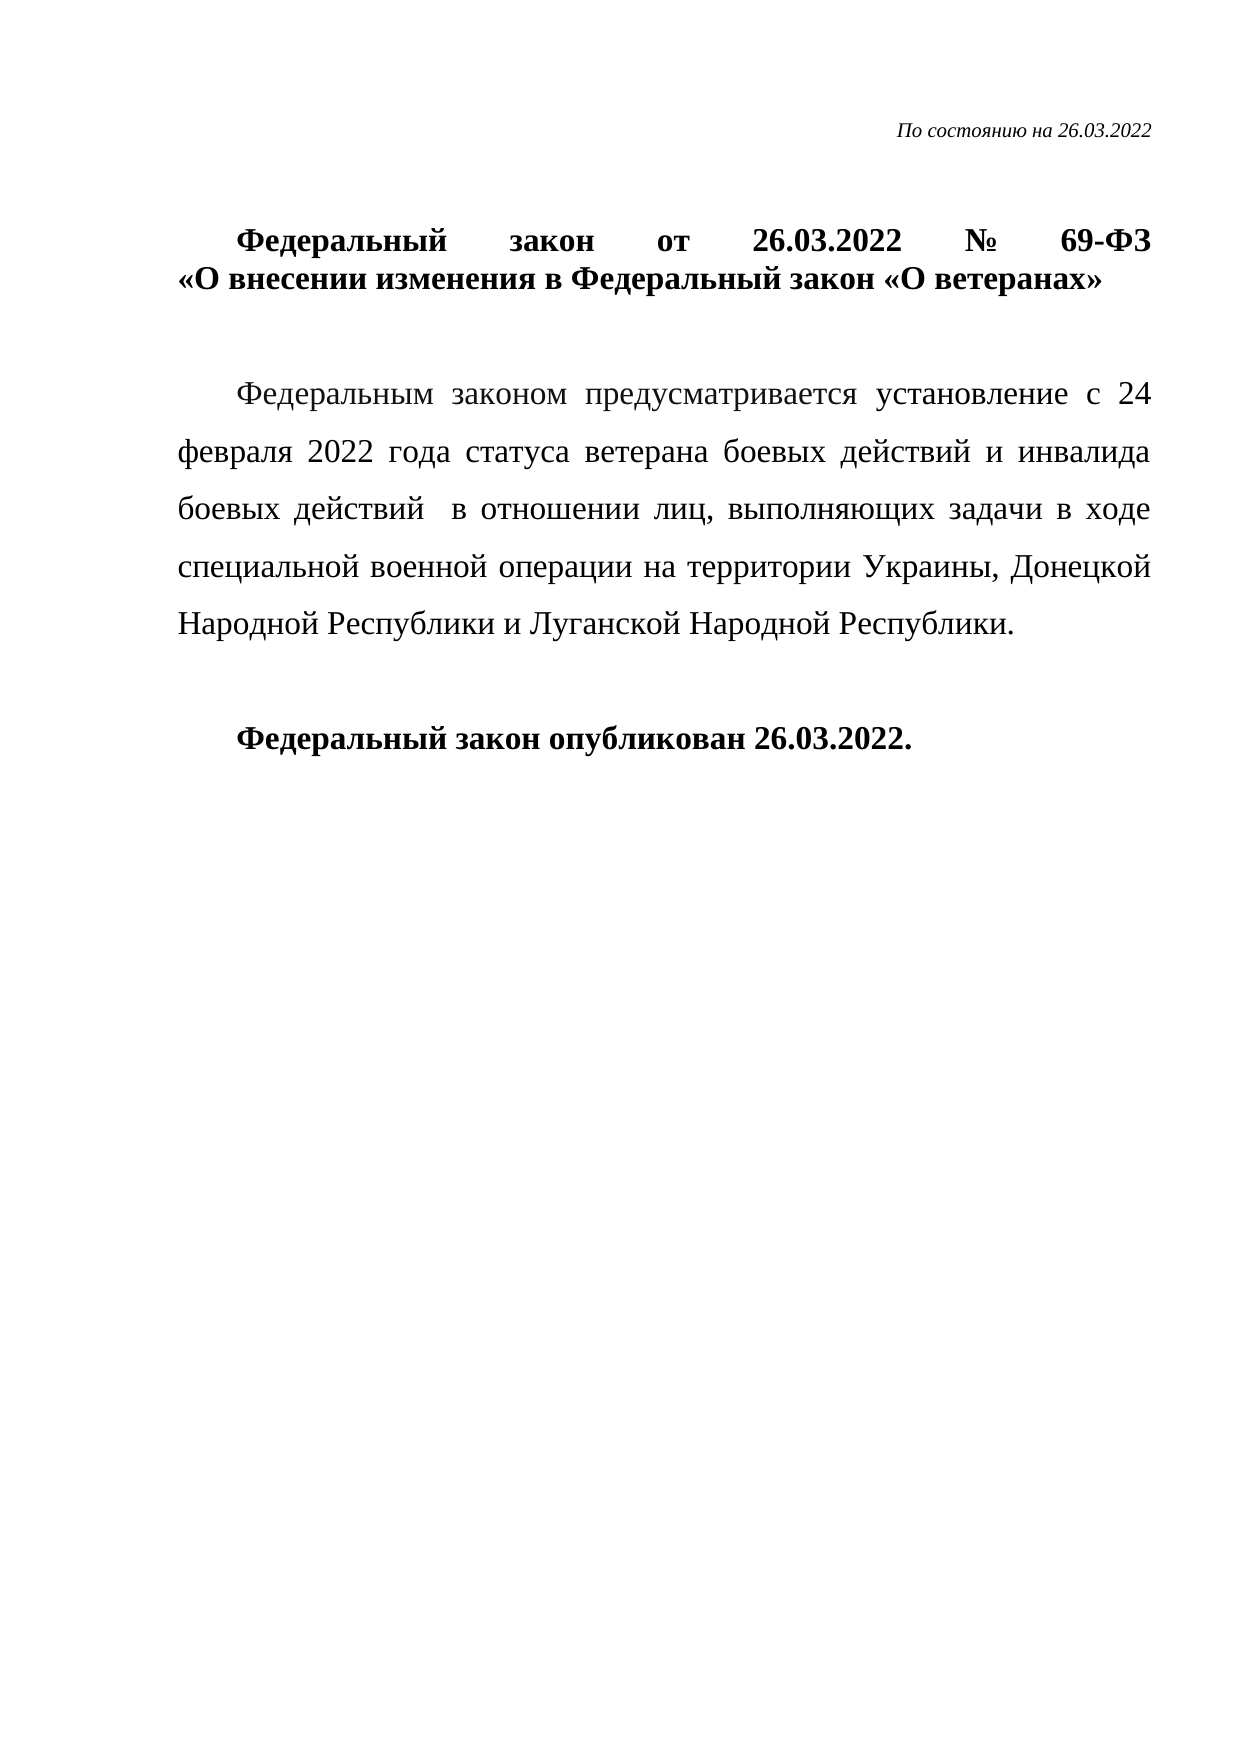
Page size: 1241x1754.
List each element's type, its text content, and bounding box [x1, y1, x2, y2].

text Федеральный закон опубликован 26.03.2022. [177, 718, 1152, 757]
text По состоянию на 26.03.2022 [177, 118, 1152, 142]
text Федеральный закон от 26.03.2022 № 69-ФЗ «О внесении изменения в Федеральный закон «О ветеранах» [177, 220, 1152, 297]
text Федеральным законом предусматривается установление с 24 февраля 2022 года статуса ветерана боевых действий и инвалида боевых действий в отношении лиц, выполняющих задачи в ходе специальной военной операции на территории Украины, Донецкой Народной Республики и Луганской Народной Республики. [177, 373, 1152, 642]
